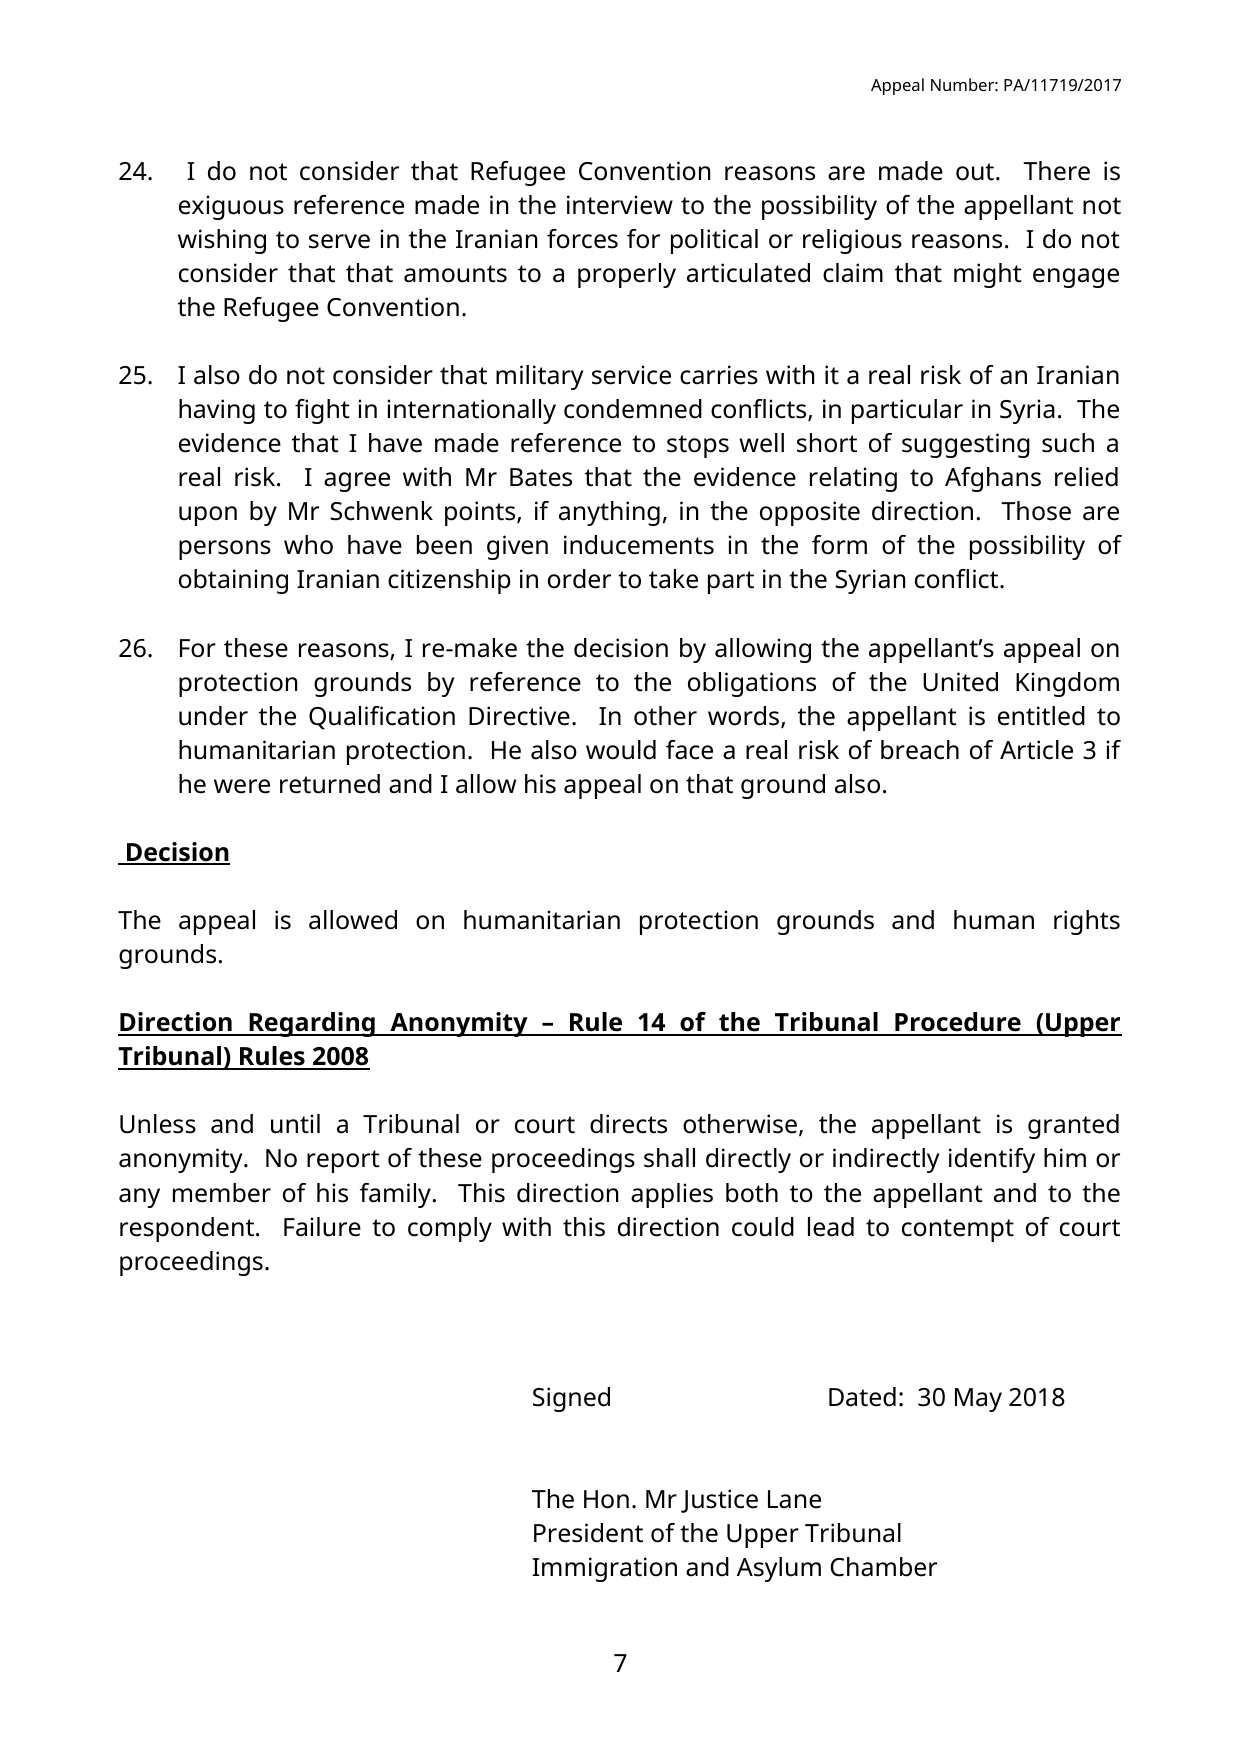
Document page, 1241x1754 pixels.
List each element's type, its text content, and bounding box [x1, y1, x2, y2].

text 25. I also do not consider that military service carries with it a real risk of an Iranian having to fight in internationally condemned conflicts, in particular in . The evidence that I have made reference to stops well short of suggesting such a real risk. I agree with Mr Bates that the evidence relating to Afghans relied upon by Mr Schwenk points, if anything, in the opposite direction. Those are persons who have been given inducements in the form of the possibility of obtaining Iranian citizenship in order to take part in the Syrian conflict. [118, 358, 1122, 596]
text Unless and until a Tribunal or court directs otherwise, the appellant is granted anonymity. No report of these proceedings shall directly or indirectly identify him or any member of his family. This direction applies both to the appellant and to the respondent. Failure to comply with this direction could lead to contempt of court proceedings. [118, 1107, 1122, 1277]
text The [532, 1482, 1122, 1516]
text Direction Regarding Anonymity – Rule 14 of the Tribunal Procedure (Upper Tribunal) Rules 2008 [118, 1005, 1122, 1034]
text 26. For these reasons, I re-make the decision by allowing the appellant’s appeal on protection grounds by reference to the obligations of the United Kingdom under the Qualification Directive. In other words, the appellant is entitled to humanitarian protection. He also would face a real risk of breach of Article 3 if he were returned and I allow his appeal on that ground also. [118, 630, 1122, 801]
text The appeal is allowed on humanitarian protection grounds and human rights grounds. [118, 903, 1122, 971]
text 24. I do not consider that Refugee Convention reasons are made out. There is exiguous reference made in the interview to the possibility of the appellant not wishing to serve in the Iranian forces for political or religious reasons. I do not consider that that amounts to a properly articulated claim that might engage the Refugee Convention. [118, 153, 1122, 324]
text Decision [118, 834, 1122, 869]
text Direction Regarding Anonymity – Rule 14 of the Tribunal Procedure (Upper Tribunal) Rules 2008 [118, 1036, 1122, 1073]
text Immigration and Asylum Chamber [532, 1550, 1122, 1584]
text Signed Dated: 30 May 2018 [532, 1379, 1122, 1414]
text President of the Upper Tribunal [532, 1516, 1122, 1550]
